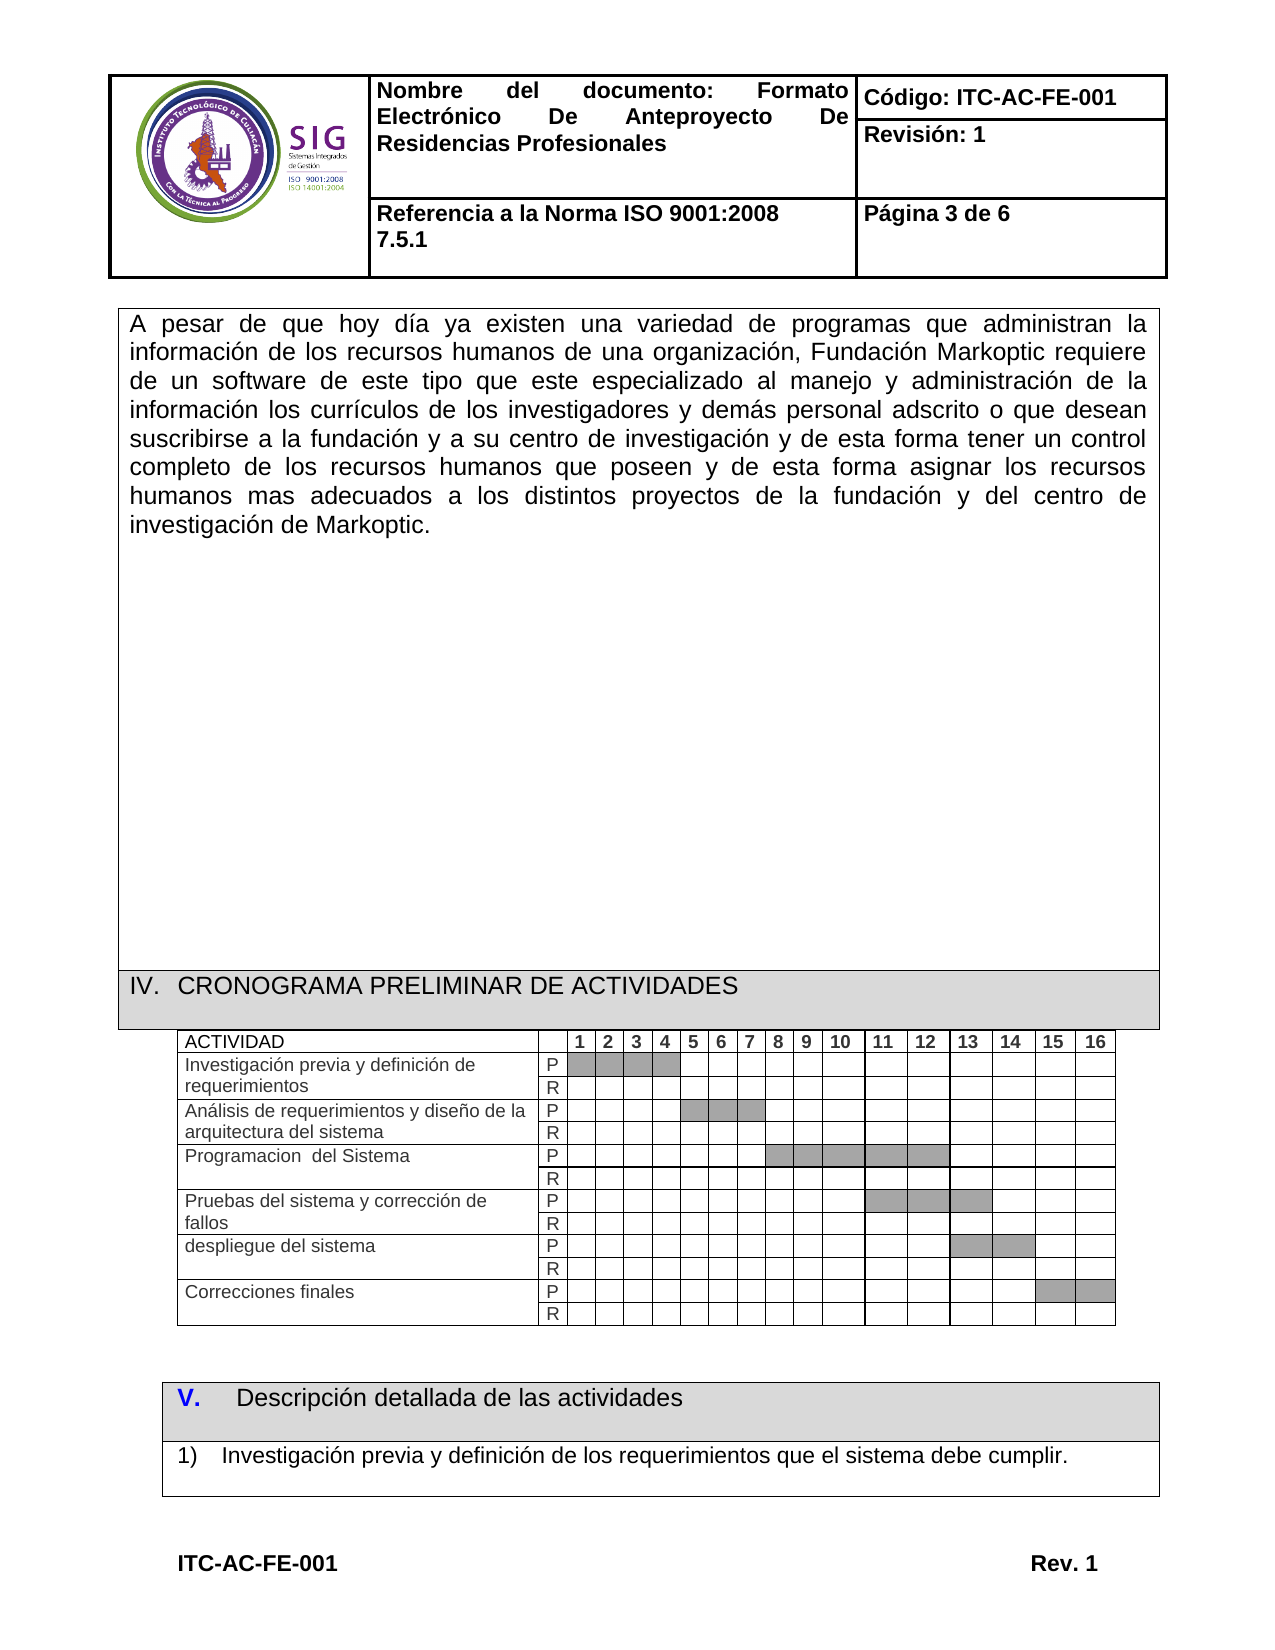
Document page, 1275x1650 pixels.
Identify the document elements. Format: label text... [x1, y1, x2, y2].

table_cell [738, 1168, 765, 1189]
table_cell [1036, 1190, 1075, 1212]
table_cell [596, 1213, 623, 1234]
table_cell [568, 1122, 595, 1144]
table_cell Análisis de requerimientos y diseño de la arquitectura del sistema [178, 1100, 538, 1144]
table_cell [709, 1077, 737, 1098]
table_header 4 [653, 1031, 680, 1052]
table_cell [738, 1280, 765, 1302]
table_header 6 [709, 1031, 737, 1052]
table_cell [794, 1190, 822, 1212]
table_cell [1036, 1077, 1075, 1098]
table_cell [823, 1100, 864, 1121]
table_cell [951, 1213, 992, 1234]
table_cell [568, 1303, 595, 1324]
table_cell [766, 1168, 793, 1189]
table_cell [766, 1100, 793, 1121]
table_cell [908, 1258, 949, 1279]
table_cell [596, 1303, 623, 1324]
table_cell [908, 1280, 949, 1302]
table_cell [1036, 1258, 1075, 1279]
table_cell [794, 1258, 822, 1279]
table_cell [951, 1280, 992, 1302]
table_cell [823, 1077, 864, 1098]
table_cell [766, 1235, 793, 1257]
table_cell [993, 1258, 1035, 1279]
table_cell [568, 1145, 595, 1166]
table_cell [709, 1145, 737, 1166]
table_cell [681, 1077, 708, 1098]
table_cell [596, 1280, 623, 1302]
table_cell [681, 1122, 708, 1144]
table_cell [908, 1077, 949, 1098]
table_cell [738, 1190, 765, 1212]
table_cell [596, 1077, 623, 1098]
table_cell [866, 1280, 907, 1302]
table_cell [823, 1235, 864, 1257]
table_cell [568, 1190, 595, 1212]
table_cell R [539, 1303, 567, 1324]
table_cell [1036, 1145, 1075, 1166]
table_cell [794, 1213, 822, 1234]
table_cell [653, 1190, 680, 1212]
table_cell [596, 1122, 623, 1144]
table_header 12 [908, 1031, 949, 1052]
table_cell [1036, 1213, 1075, 1234]
table_cell [908, 1053, 949, 1076]
table_cell [866, 1168, 907, 1189]
table_cell [908, 1168, 949, 1189]
table_cell P [539, 1235, 567, 1257]
table_cell [681, 1100, 708, 1121]
table_cell [766, 1303, 793, 1324]
table_cell [993, 1280, 1035, 1302]
table_cell [624, 1168, 652, 1189]
table_cell [993, 1100, 1035, 1121]
table_cell [738, 1258, 765, 1279]
table_cell [993, 1303, 1035, 1324]
table_cell [1036, 1280, 1075, 1302]
table_cell [794, 1077, 822, 1098]
table_cell [866, 1258, 907, 1279]
table_cell CRONOGRAMA PRELIMINAR DE ACTIVIDADES [119, 971, 1159, 1029]
table_cell [624, 1303, 652, 1324]
table_cell [624, 1190, 652, 1212]
table_cell [1036, 1100, 1075, 1121]
table_cell [1036, 1235, 1075, 1257]
table_cell [568, 1168, 595, 1189]
table_cell [993, 1235, 1035, 1257]
table_cell [568, 1280, 595, 1302]
table_cell despliegue del sistema [178, 1235, 538, 1279]
table_cell [568, 1077, 595, 1098]
table_cell [709, 1235, 737, 1257]
table_cell [766, 1213, 793, 1234]
table_cell [823, 1303, 864, 1324]
table_cell [738, 1303, 765, 1324]
table_cell [738, 1235, 765, 1257]
table_cell [908, 1235, 949, 1257]
table_cell [653, 1280, 680, 1302]
table_cell [568, 1053, 595, 1076]
table_cell [794, 1122, 822, 1144]
table_cell [653, 1122, 680, 1144]
table_cell [709, 1258, 737, 1279]
table_header [539, 1031, 567, 1052]
table_cell [951, 1100, 992, 1121]
table_cell [823, 1168, 864, 1189]
table_cell [951, 1122, 992, 1144]
table_cell R [539, 1168, 567, 1189]
table_cell [794, 1145, 822, 1166]
table_cell [1076, 1258, 1115, 1279]
table_cell [866, 1053, 907, 1076]
table_cell [624, 1053, 652, 1076]
table_cell [596, 1190, 623, 1212]
table_cell [681, 1280, 708, 1302]
table_cell [681, 1213, 708, 1234]
table_cell [794, 1100, 822, 1121]
table_header 10 [823, 1031, 864, 1052]
table_cell [766, 1145, 793, 1166]
table_cell [823, 1213, 864, 1234]
table_cell [596, 1053, 623, 1076]
table_cell [951, 1303, 992, 1324]
table_cell [993, 1168, 1035, 1189]
table_cell [624, 1100, 652, 1121]
table_cell [951, 1145, 992, 1166]
table_cell P [539, 1190, 567, 1212]
table_header 9 [794, 1031, 822, 1052]
table_cell [596, 1145, 623, 1166]
table_cell [738, 1077, 765, 1098]
table_cell [681, 1053, 708, 1076]
table_cell [794, 1303, 822, 1324]
table_cell [866, 1100, 907, 1121]
table_cell [794, 1168, 822, 1189]
table_cell [653, 1100, 680, 1121]
table_cell [738, 1122, 765, 1144]
table_header 7 [738, 1031, 765, 1052]
table_cell [681, 1168, 708, 1189]
table_cell [681, 1235, 708, 1257]
table_cell [624, 1122, 652, 1144]
table_cell [653, 1213, 680, 1234]
table_cell [823, 1190, 864, 1212]
table_cell [993, 1053, 1035, 1076]
table_cell [794, 1280, 822, 1302]
table_cell [951, 1053, 992, 1076]
table_cell [951, 1235, 992, 1257]
table_cell Pruebas del sistema y corrección de fallos [178, 1190, 538, 1234]
table_cell [1076, 1168, 1115, 1189]
table_cell [738, 1213, 765, 1234]
table_cell Correcciones finales [178, 1280, 538, 1324]
table_cell [1076, 1077, 1115, 1098]
table_cell [823, 1053, 864, 1076]
table_cell [866, 1213, 907, 1234]
table_cell [709, 1053, 737, 1076]
table_cell [709, 1100, 737, 1121]
table_cell [951, 1190, 992, 1212]
table_header Descripción detallada de las actividades [163, 1383, 1159, 1441]
table_cell [1036, 1053, 1075, 1076]
table_header 2 [596, 1031, 623, 1052]
table_cell [1076, 1100, 1115, 1121]
table_cell [653, 1235, 680, 1257]
table_cell [1036, 1303, 1075, 1324]
table_cell [1076, 1213, 1115, 1234]
table_cell [1076, 1122, 1115, 1144]
table_cell [1076, 1190, 1115, 1212]
table_cell [766, 1053, 793, 1076]
table_cell [568, 1235, 595, 1257]
table_header 15 [1036, 1031, 1075, 1052]
table_header 14 [993, 1031, 1035, 1052]
table_cell R [539, 1077, 567, 1098]
table_cell [908, 1213, 949, 1234]
table_cell [653, 1145, 680, 1166]
table_cell [709, 1122, 737, 1144]
table_cell [866, 1303, 907, 1324]
table_cell [568, 1213, 595, 1234]
table_cell [866, 1145, 907, 1166]
table_cell [766, 1077, 793, 1098]
table_cell [709, 1213, 737, 1234]
table_cell [951, 1258, 992, 1279]
table_cell [908, 1303, 949, 1324]
table_header 1 [568, 1031, 595, 1052]
table_cell [596, 1100, 623, 1121]
table_cell [681, 1190, 708, 1212]
table_cell [794, 1053, 822, 1076]
table_header 3 [624, 1031, 652, 1052]
table_cell [653, 1053, 680, 1076]
table_cell [823, 1122, 864, 1144]
table_cell [908, 1145, 949, 1166]
table_cell [709, 1303, 737, 1324]
table_cell [908, 1190, 949, 1212]
table_cell [766, 1122, 793, 1144]
table_cell [1076, 1145, 1115, 1166]
table_cell [709, 1168, 737, 1189]
table_cell [993, 1122, 1035, 1144]
table_cell [908, 1122, 949, 1144]
table_cell [568, 1100, 595, 1121]
table_cell [596, 1258, 623, 1279]
table_cell [766, 1190, 793, 1212]
table_header 8 [766, 1031, 793, 1052]
table_cell [1036, 1122, 1075, 1144]
table_header 5 [681, 1031, 708, 1052]
table_cell [866, 1235, 907, 1257]
table_cell P [539, 1280, 567, 1302]
table_cell [738, 1100, 765, 1121]
table_cell [866, 1122, 907, 1144]
table_cell [993, 1145, 1035, 1166]
table_cell [624, 1258, 652, 1279]
table_cell [1076, 1280, 1115, 1302]
table_cell [766, 1280, 793, 1302]
table_cell [709, 1190, 737, 1212]
table_cell [1036, 1168, 1075, 1189]
table_cell [624, 1077, 652, 1098]
table_cell [653, 1303, 680, 1324]
table_cell [624, 1145, 652, 1166]
table_cell [624, 1280, 652, 1302]
table_cell [951, 1168, 992, 1189]
table_header 16 [1076, 1031, 1115, 1052]
table_cell [681, 1145, 708, 1166]
table_cell [738, 1145, 765, 1166]
table_cell [653, 1258, 680, 1279]
table_cell P [539, 1100, 567, 1121]
table_cell [993, 1077, 1035, 1098]
table_cell [866, 1190, 907, 1212]
table_cell [823, 1280, 864, 1302]
table_cell P [539, 1053, 567, 1076]
table_cell [951, 1077, 992, 1098]
table_cell [653, 1077, 680, 1098]
table_cell R [539, 1258, 567, 1279]
table_cell [1076, 1235, 1115, 1257]
table_cell [681, 1303, 708, 1324]
table_cell [1076, 1303, 1115, 1324]
table_cell R [539, 1122, 567, 1144]
table_cell [908, 1100, 949, 1121]
picture [136, 80, 350, 223]
table_cell Programacion del Sistema [178, 1145, 538, 1189]
table_header 11 [866, 1031, 907, 1052]
table_cell [681, 1258, 708, 1279]
table_cell [624, 1213, 652, 1234]
table_cell [568, 1258, 595, 1279]
table_cell [738, 1053, 765, 1076]
table_cell [709, 1280, 737, 1302]
table_cell R [539, 1213, 567, 1234]
table_cell [993, 1213, 1035, 1234]
table_cell [624, 1235, 652, 1257]
table_cell [866, 1077, 907, 1098]
table_cell [823, 1145, 864, 1166]
table_cell [653, 1168, 680, 1189]
table_cell P [539, 1145, 567, 1166]
table_header 13 [951, 1031, 992, 1052]
table_cell [596, 1168, 623, 1189]
table_header ACTIVIDAD [178, 1031, 538, 1052]
table_cell Investigación previa y definición de requerimientos [178, 1053, 538, 1098]
table_cell [794, 1235, 822, 1257]
table_cell [993, 1190, 1035, 1212]
table_cell [823, 1258, 864, 1279]
table_cell [766, 1258, 793, 1279]
table_cell [596, 1235, 623, 1257]
table_cell [1076, 1053, 1115, 1076]
